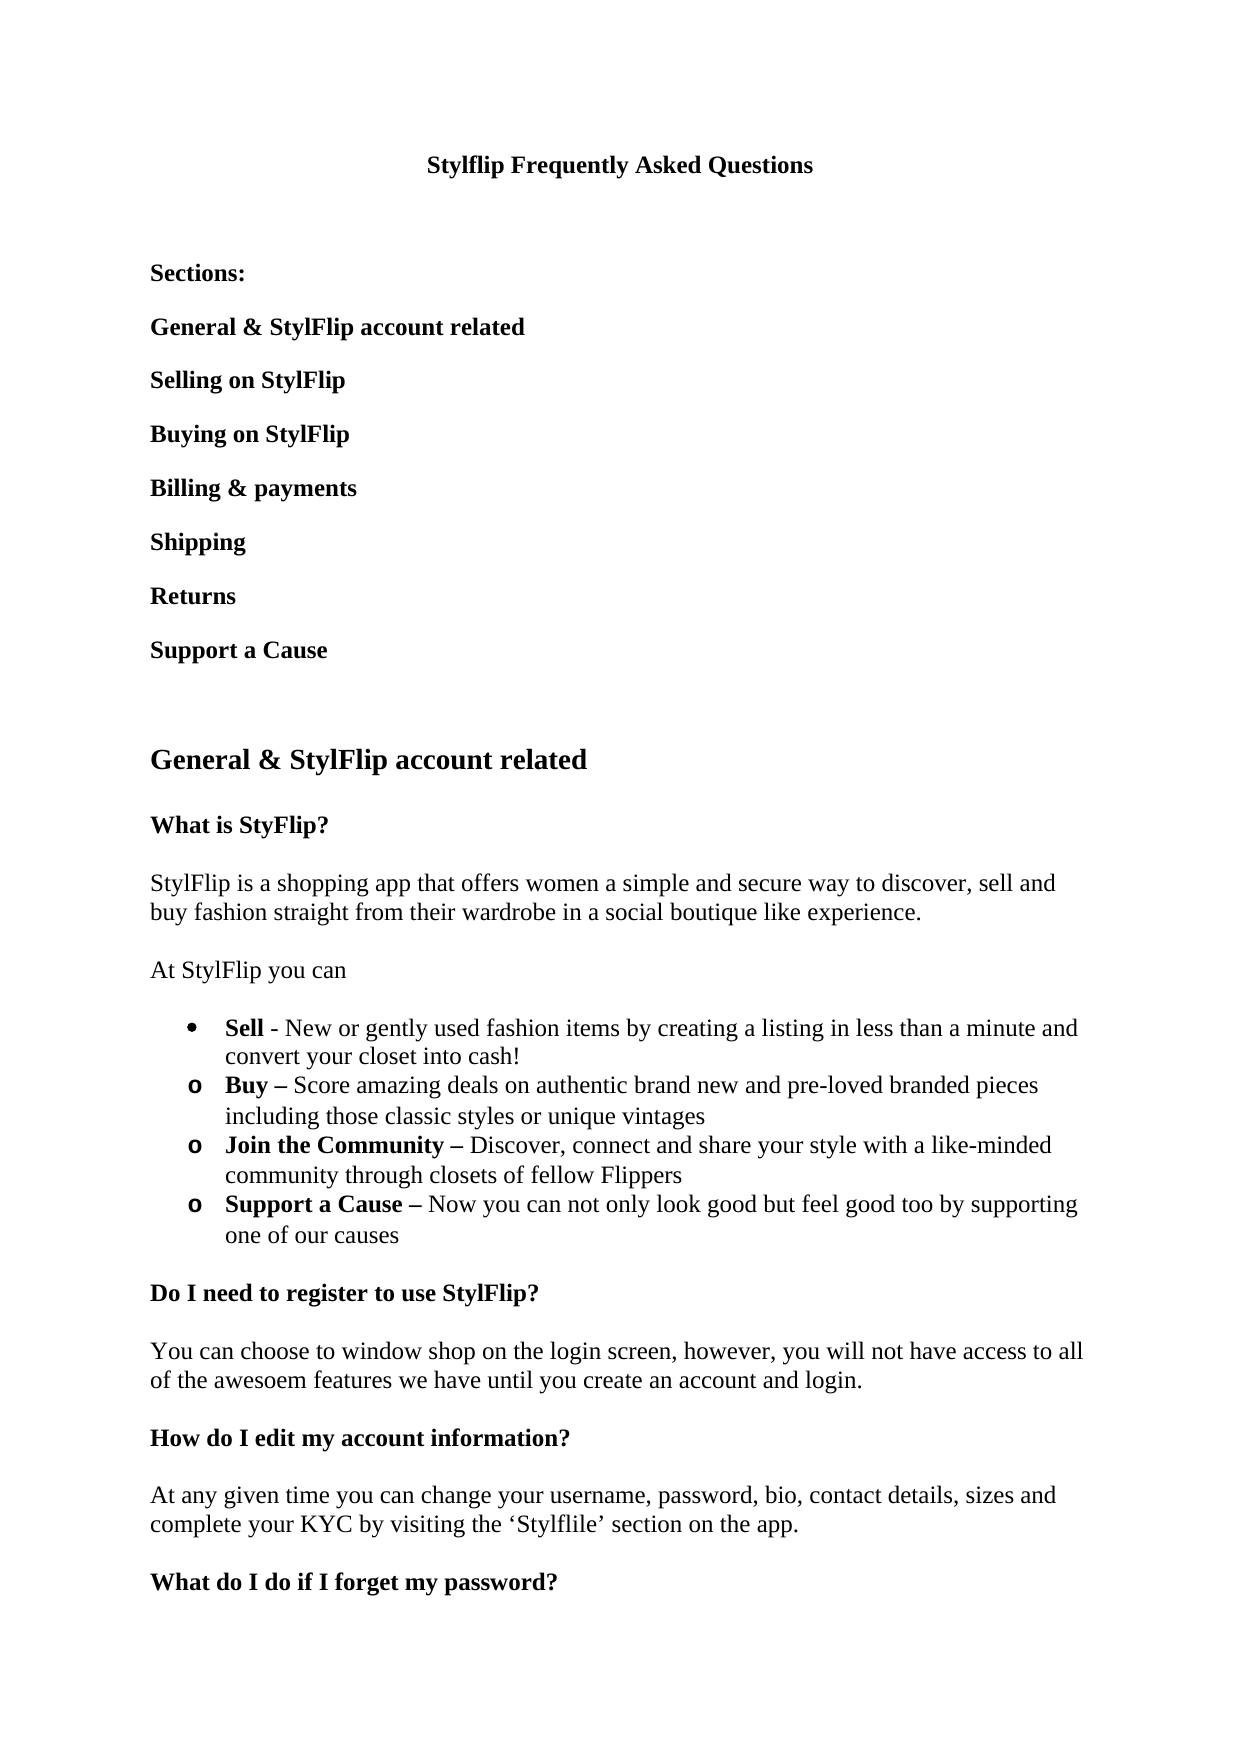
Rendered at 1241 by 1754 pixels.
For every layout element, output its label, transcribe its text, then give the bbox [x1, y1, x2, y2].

text General & StylFlip account related [150, 312, 1090, 340]
text Do I need to register to use StylFlip? [150, 1278, 1090, 1307]
text At StylFlip you can [150, 955, 1090, 983]
text Buying on StylFlip [150, 419, 1090, 448]
text Billing & payments [150, 473, 1090, 502]
text What do I do if I forget my password? [150, 1567, 1090, 1596]
text StylFlip is a shopping app that offers women a simple and secure way to discover, sell and buy fashion straight from their wardrobe in a social boutique like experience. [150, 868, 1090, 926]
text Shipping [150, 527, 1090, 556]
text You can choose to window shop on the login screen, however, you will not have access to all of the awesoem features we have until you create an account and login. [150, 1336, 1090, 1393]
text What is StyFlip? [150, 810, 1090, 839]
list Join the Community – Discover, connect and share your style with a like-minded community through closets of fellow Flippers [187, 1130, 1090, 1189]
text Support a Cause [150, 635, 1090, 663]
text Sections: [150, 258, 1090, 286]
text Returns [150, 581, 1090, 609]
text At any given time you can change your username, password, bio, contact details, sizes and complete your KYC by visiting the ‘Stylflile’ section on the app. [150, 1481, 1090, 1538]
text How do I edit my account information? [150, 1423, 1090, 1451]
text Selling on StylFlip [150, 365, 1090, 394]
text General & StylFlip account related [150, 742, 1090, 776]
list Sell - New or gently used fashion items by creating a listing in less than a minute and convert your closet into cash! [187, 1013, 1090, 1070]
list Buy – Score amazing deals on authentic brand new and pre-loved branded pieces including those classic styles or unique vintages [187, 1070, 1090, 1130]
text Stylflip Frequently Asked Questions [150, 150, 1090, 179]
list Support a Cause – Now you can not only look good but feel good too by supporting one of our causes [187, 1189, 1090, 1249]
